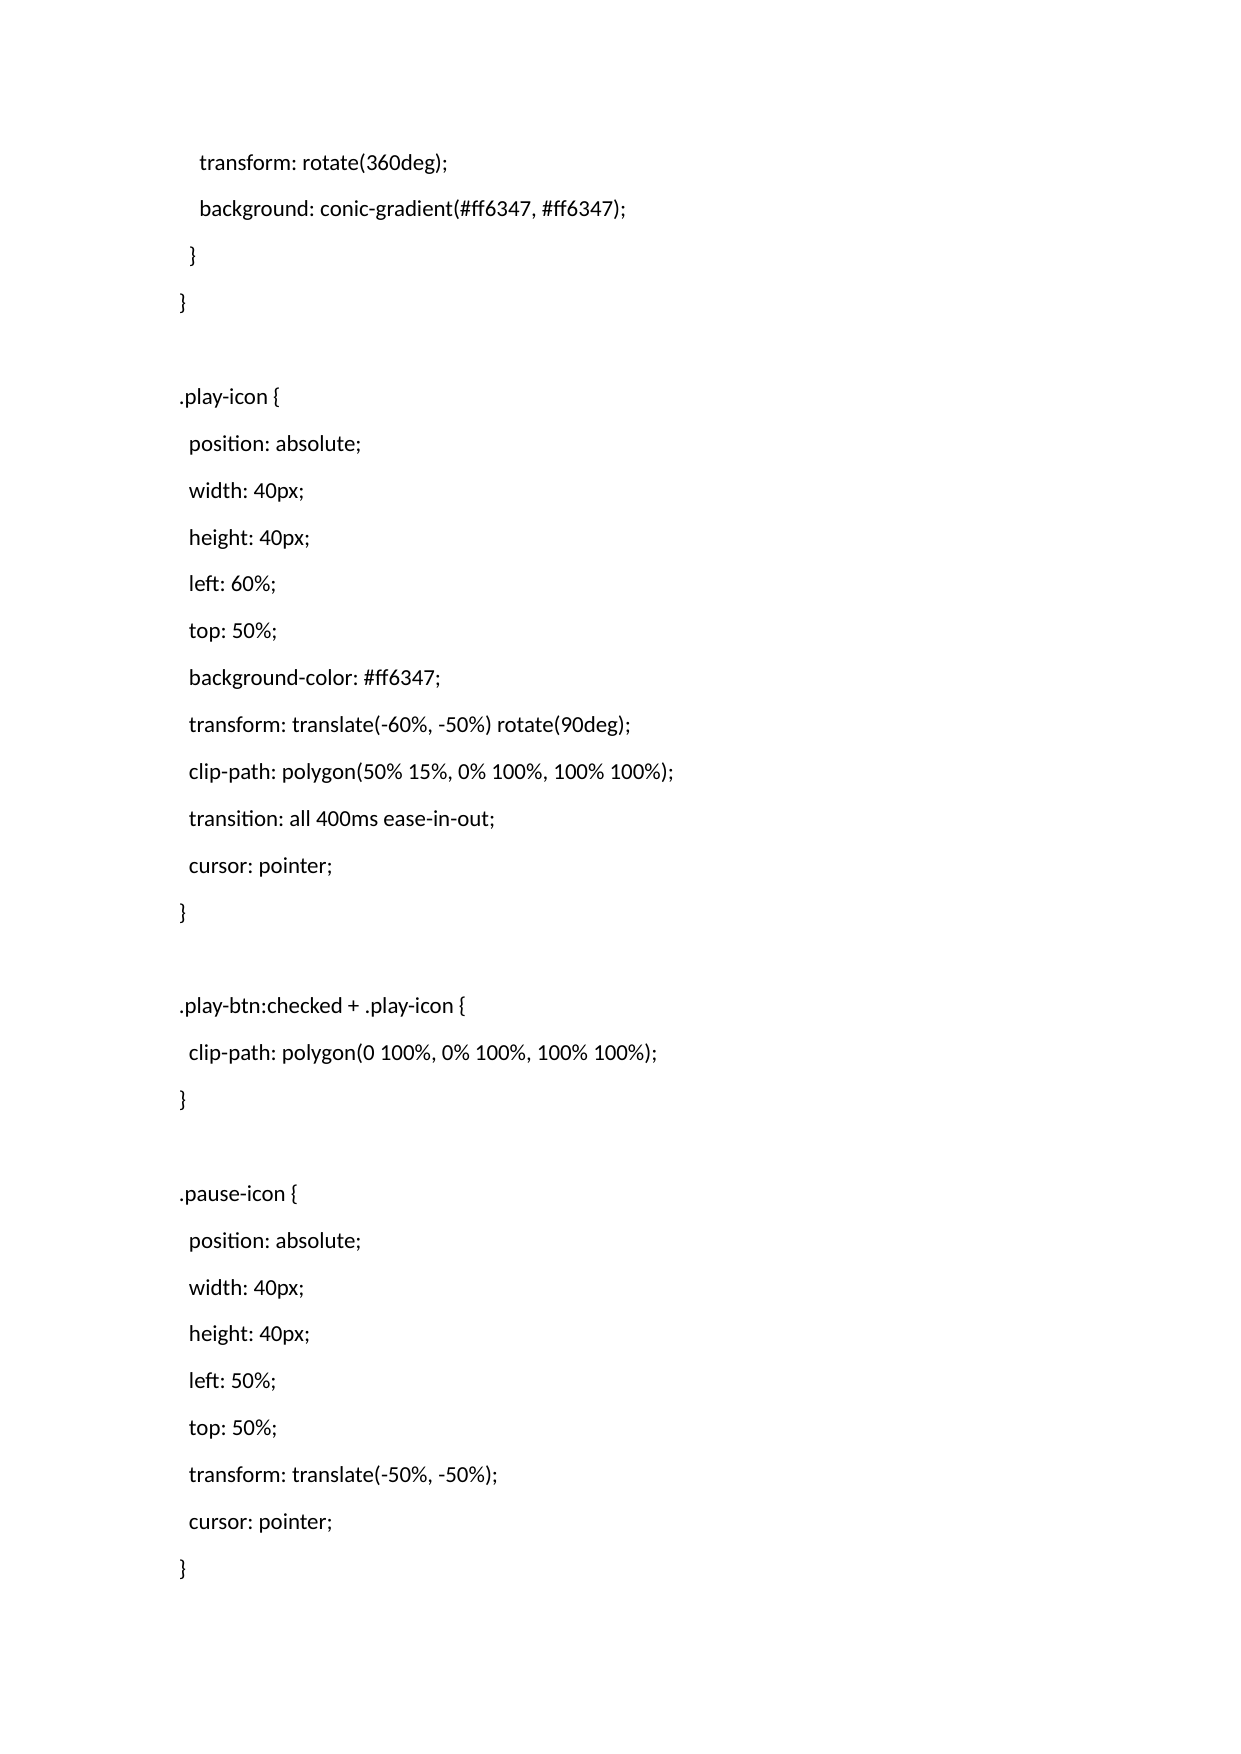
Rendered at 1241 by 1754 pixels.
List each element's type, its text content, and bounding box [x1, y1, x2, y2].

text transform: translate(-60%, -50%) rotate(90deg); [148, 710, 1093, 738]
text clip-path: polygon(50% 15%, 0% 100%, 100% 100%); [148, 757, 1093, 785]
text background: conic-gradient(#ff6347, #ff6347); [148, 194, 1093, 222]
text transform: translate(-50%, -50%); [148, 1460, 1093, 1488]
text cursor: pointer; [148, 851, 1093, 879]
text cursor: pointer; [148, 1507, 1093, 1535]
text } [148, 1554, 1093, 1582]
text } [148, 898, 1093, 926]
text top: 50%; [148, 616, 1093, 644]
text } [148, 1085, 1093, 1113]
text left: 60%; [148, 569, 1093, 597]
text width: 40px; [148, 1273, 1093, 1301]
text .play-icon { [148, 382, 1093, 410]
text .play-btn:checked + .play-icon { [148, 991, 1093, 1019]
text position: absolute; [148, 1226, 1093, 1254]
text } [148, 288, 1093, 316]
text left: 50%; [148, 1366, 1093, 1394]
text height: 40px; [148, 523, 1093, 551]
text width: 40px; [148, 476, 1093, 504]
text background-color: #ff6347; [148, 663, 1093, 691]
text height: 40px; [148, 1319, 1093, 1347]
text transition: all 400ms ease-in-out; [148, 804, 1093, 832]
text transform: rotate(360deg); [148, 148, 1093, 176]
text position: absolute; [148, 429, 1093, 457]
text clip-path: polygon(0 100%, 0% 100%, 100% 100%); [148, 1038, 1093, 1066]
text top: 50%; [148, 1413, 1093, 1441]
text } [148, 241, 1093, 269]
text .pause-icon { [148, 1179, 1093, 1207]
